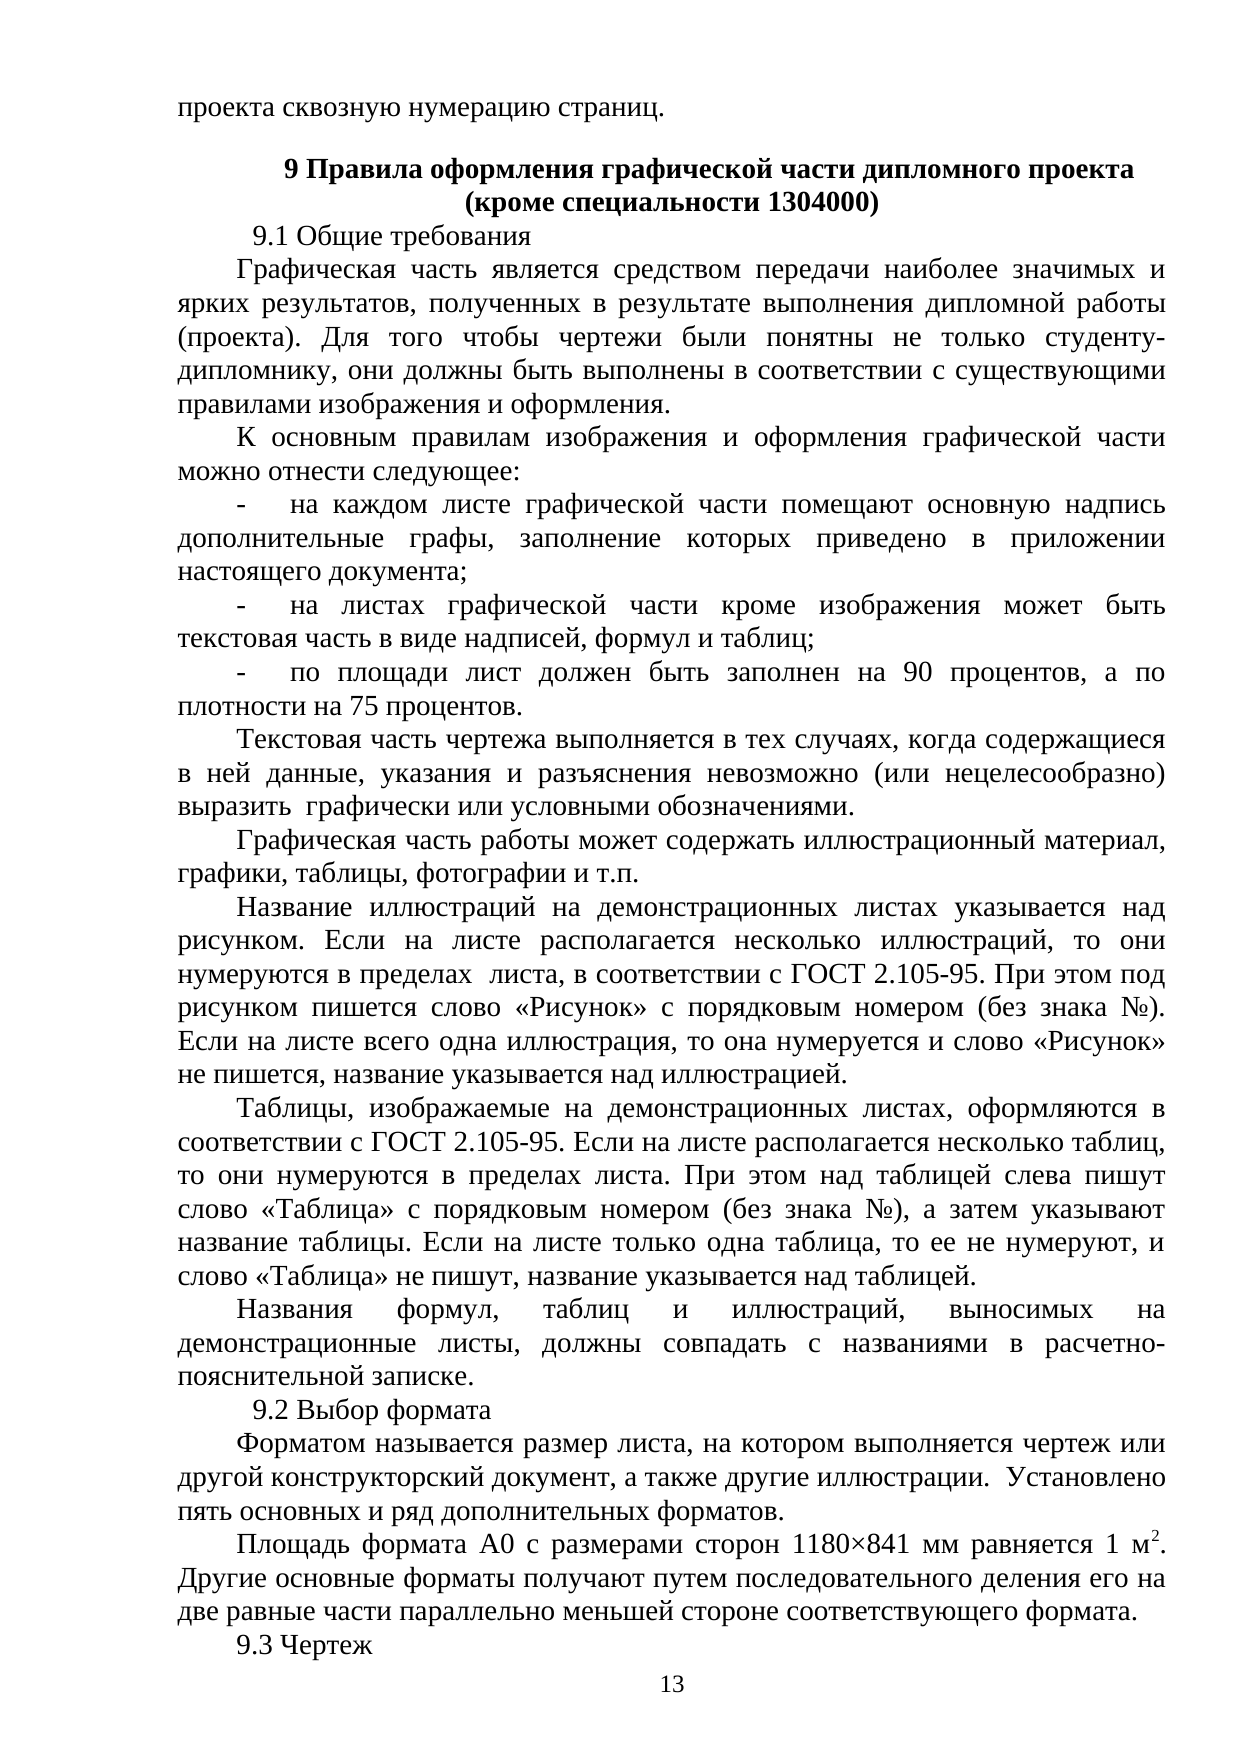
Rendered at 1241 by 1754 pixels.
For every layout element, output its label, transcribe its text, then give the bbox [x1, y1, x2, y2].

text Графическая часть работы может содержать иллюстрационный материал, графики, таблицы, фотографии и т.п. [177, 822, 1167, 889]
text проекта сквозную нумерацию страниц. [177, 89, 1167, 122]
list на листах графической части кроме изображения может быть текстовая часть в виде надписей, формул и таблиц; [177, 587, 1167, 654]
text Графическая часть является средством передачи наиболее значимых и ярких результатов, полученных в результате выполнения дипломной работы (проекта). Для того чтобы чертежи были понятны не только студенту-дипломнику, они должны быть выполнены в соответствии с существующими правилами изображения и оформления. [177, 252, 1167, 419]
text 9 Правила оформления графической части дипломного проекта (кроме специальности 1304000) [177, 151, 1167, 218]
list по площади лист должен быть заполнен на 90 процентов, а по плотности на 75 процентов. [177, 654, 1167, 721]
text 9.2 Выбор формата [177, 1392, 1167, 1426]
text Текстовая часть чертежа выполняется в тех случаях, когда содержащиеся в ней данные, указания и разъяснения невозможно (или нецелесообразно) выразить графически или условными обозначениями. [177, 721, 1167, 822]
text Форматом называется размер листа, на котором выполняется чертеж или другой конструкторский документ, а также другие иллюстрации. Установлено пять основных и ряд дополнительных форматов. [177, 1426, 1167, 1526]
list на каждом листе графической части помещают основную надпись дополнительные графы, заполнение которых приведено в приложении настоящего документа; [177, 486, 1167, 587]
text Названия формул, таблиц и иллюстраций, выносимых на демонстрационные листы, должны совпадать с названиями в расчетно-пояснительной записке. [177, 1291, 1167, 1392]
text 9.3 Чертеж [177, 1627, 1167, 1660]
text Таблицы, изображаемые на демонстрационных листах, оформляются в соответствии с ГОСТ 2.105-95. Если на листе располагается несколько таблиц, то они нумеруются в пределах листа. При этом над таблицей слева пишут слово «Таблица» с порядковым номером (без знака №), а затем указывают название таблицы. Если на листе только одна таблица, то ее не нумеруют, и слово «Таблица» не пишут, название указывается над таблицей. [177, 1090, 1167, 1291]
text Название иллюстраций на демонстрационных листах указывается над рисунком. Если на листе располагается несколько иллюстраций, то они нумеруются в пределах листа, в соответствии с ГОСТ 2.105-95. При этом под рисунком пишется слово «Рисунок» с порядковым номером (без знака №). Если на листе всего одна иллюстрация, то она нумеруется и слово «Рисунок» не пишется, название указывается над иллюстрацией. [177, 889, 1167, 1090]
text Площадь формата А0 с размерами сторон 1180×841 мм равняется . Другие основные форматы получают путем последовательного деления его на две равные части параллельно меньшей стороне соответствующего формата. [177, 1526, 1167, 1627]
text К основным правилам изображения и оформления графической части можно отнести следующее: [177, 419, 1167, 486]
text 9.1 Общие требования [177, 218, 1167, 252]
